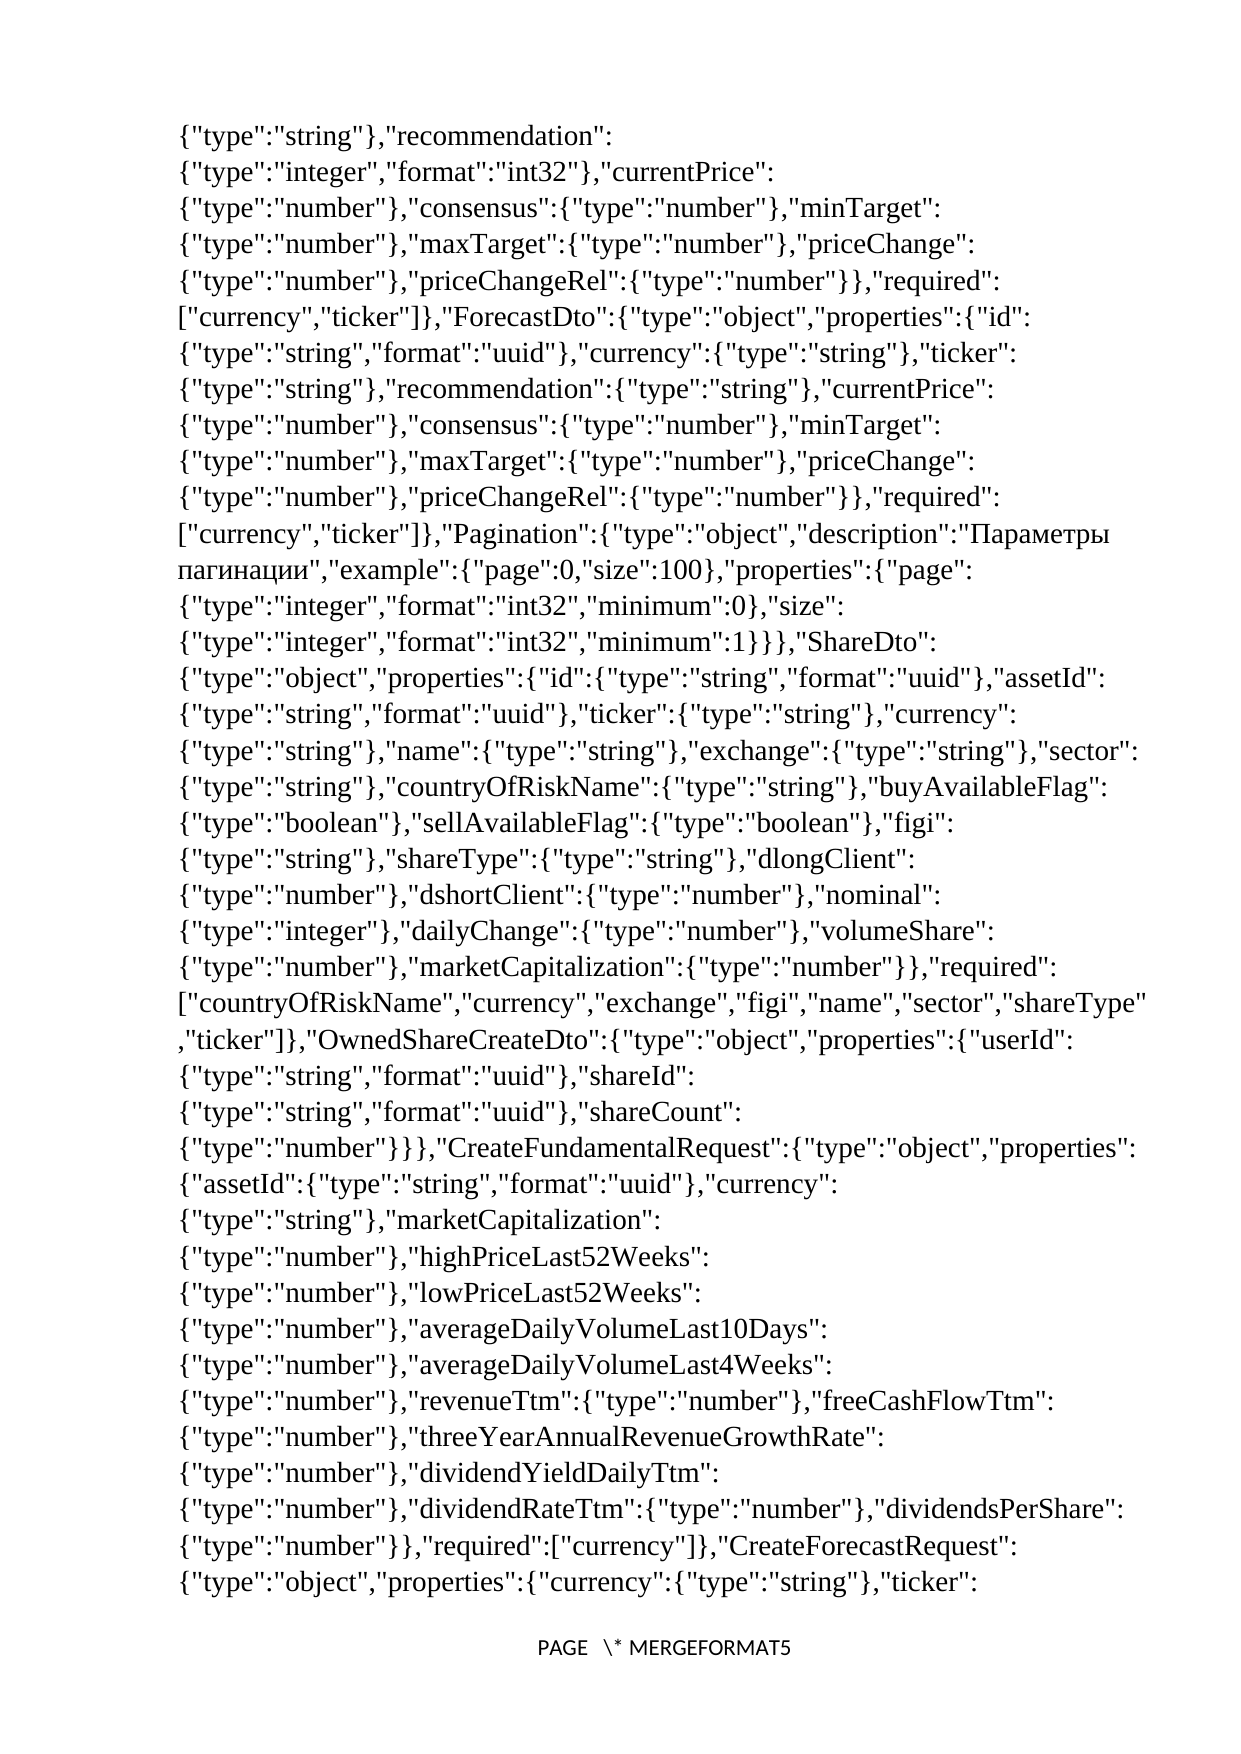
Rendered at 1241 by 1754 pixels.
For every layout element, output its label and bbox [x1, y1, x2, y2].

text [177, 118, 1152, 1597]
